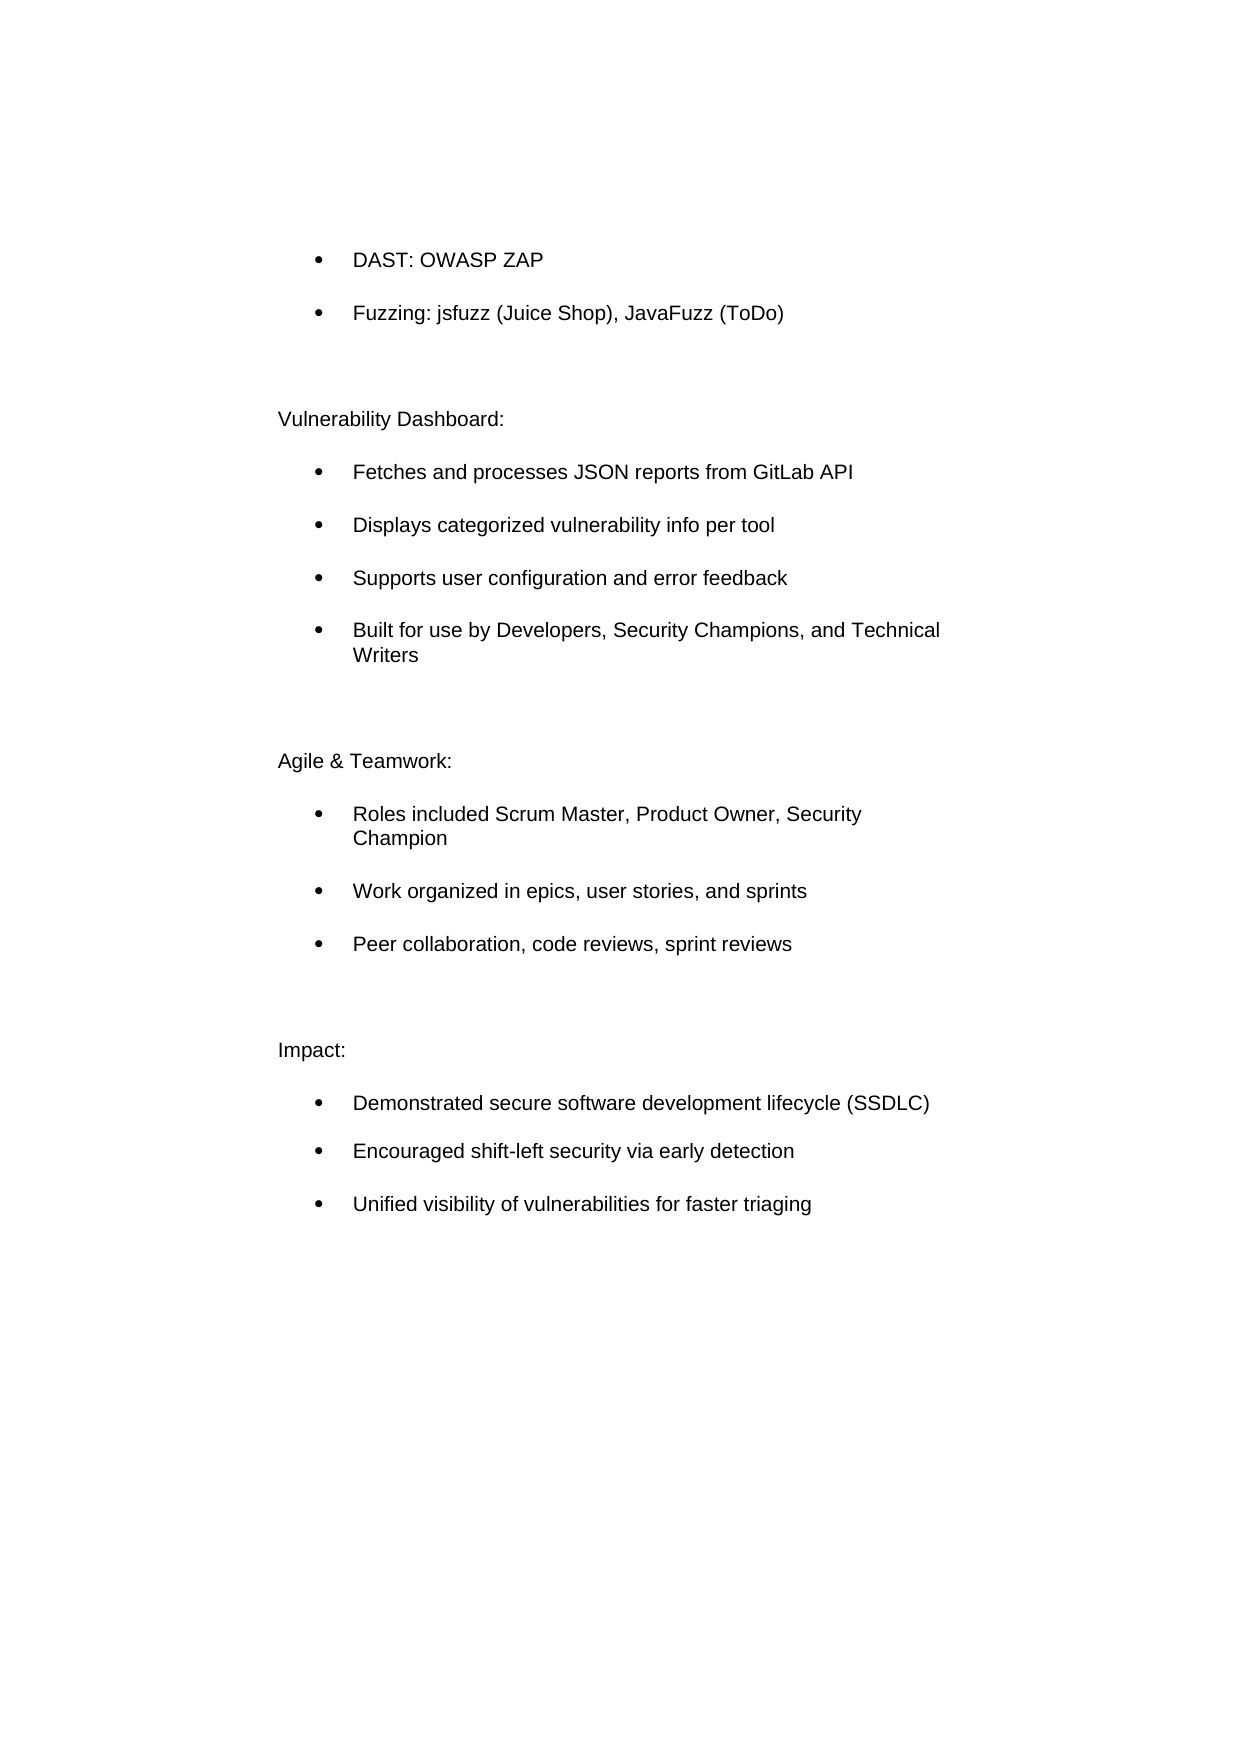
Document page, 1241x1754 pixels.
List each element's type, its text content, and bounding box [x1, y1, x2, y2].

list Peer collaboration, code reviews, sprint reviews [315, 931, 963, 955]
text Agile & Teamwork: [278, 749, 963, 773]
list Unified visibility of vulnerabilities for faster triaging [315, 1192, 963, 1216]
list Built for use by Developers, Security Champions, and Technical Writers [315, 618, 963, 666]
list Supports user configuration and error feedback [315, 566, 963, 618]
text Impact: [278, 1038, 963, 1062]
list Work organized in epics, user stories, and sprints [315, 878, 963, 931]
list DAST: OWASP ZAP [315, 248, 963, 300]
list Fetches and processes JSON reports from GitLab API [315, 460, 963, 513]
list Displays categorized vulnerability info per tool [315, 513, 963, 566]
list Encouraged shift-left security via early detection [315, 1139, 963, 1192]
list Fuzzing: jsfuzz (Juice Shop), JavaFuzz (ToDo) [315, 300, 963, 324]
text Vulnerability Dashboard: [278, 407, 963, 431]
list Roles included Scrum Master, Product Owner, Security Champion [315, 802, 963, 878]
list Demonstrated secure software development lifecycle (SSDLC) [315, 1091, 963, 1115]
